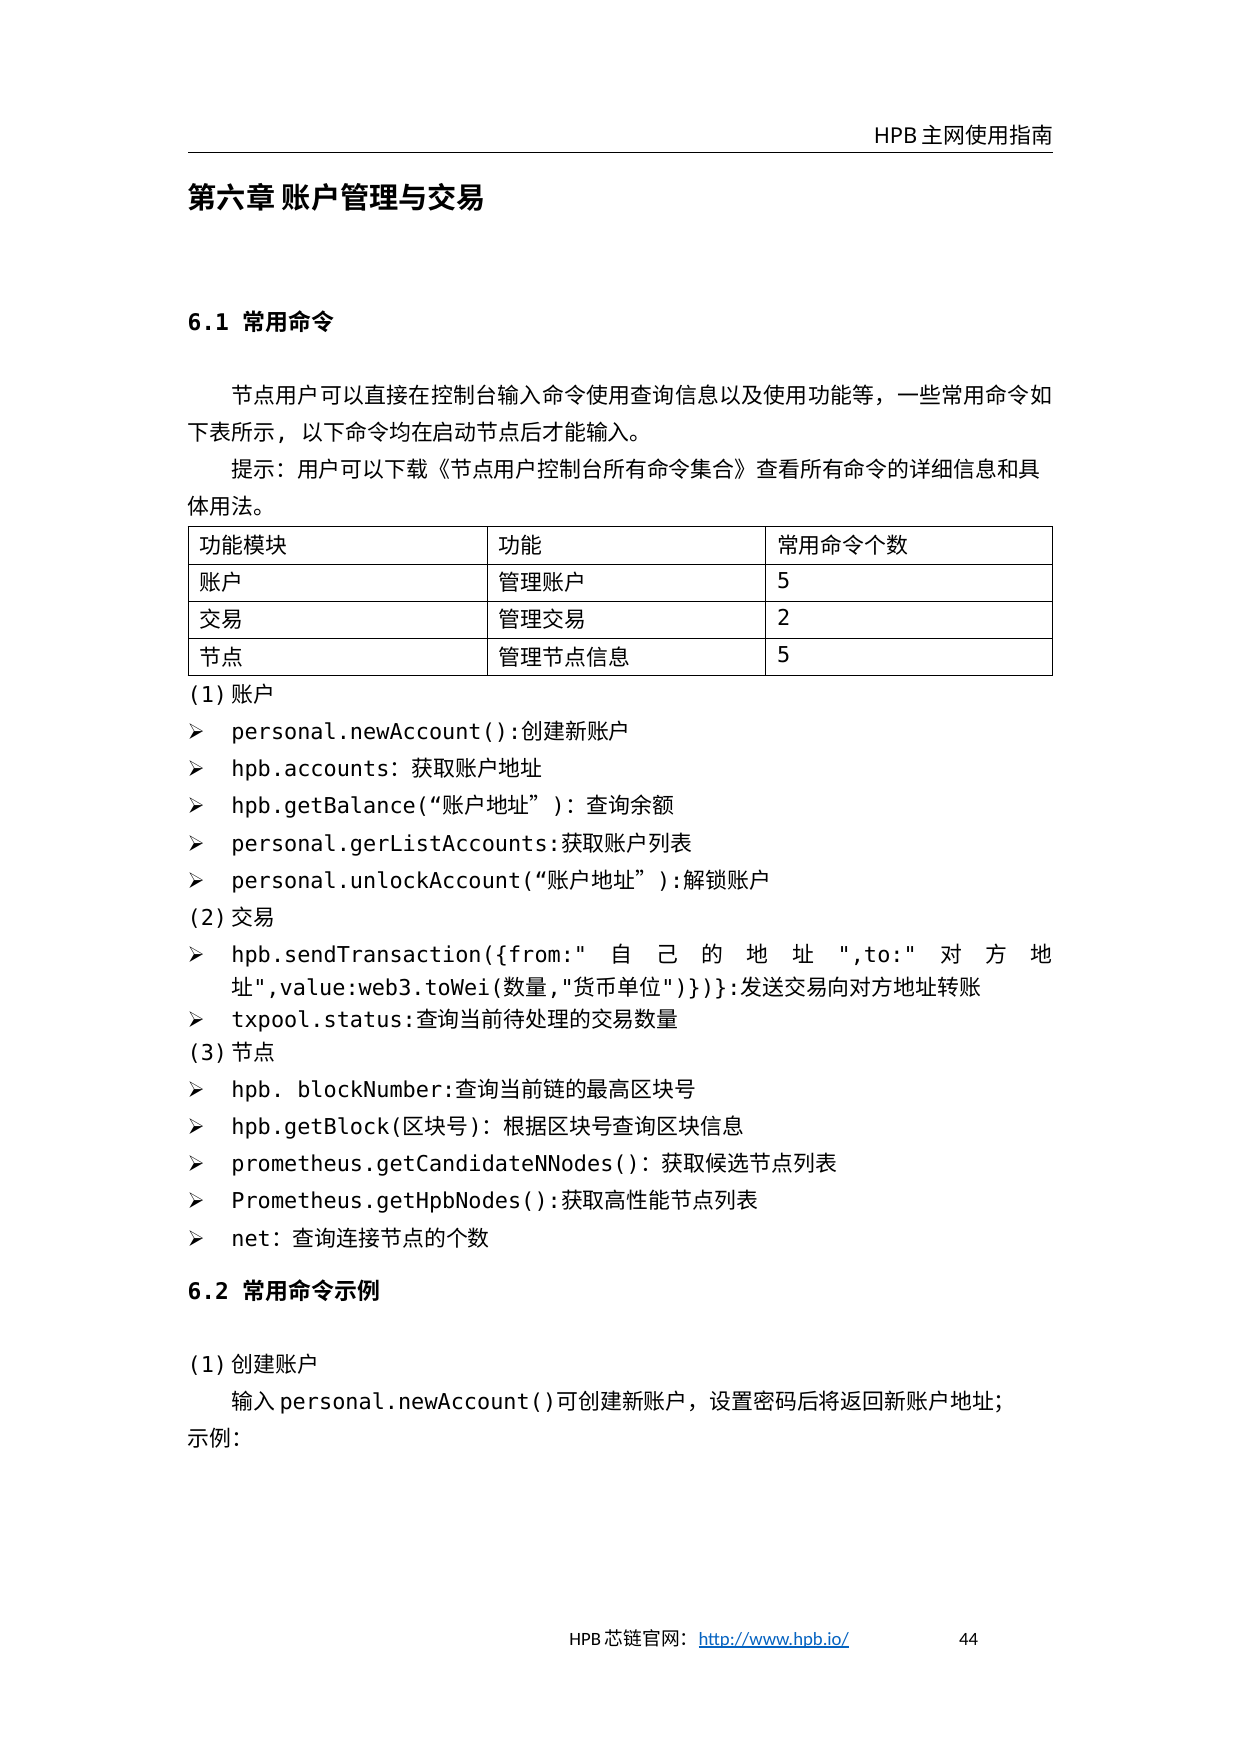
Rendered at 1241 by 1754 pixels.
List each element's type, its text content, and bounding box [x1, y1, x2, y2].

list hpb.getBalance(“账户地址”)：查询余额 [187, 788, 1053, 820]
text 提示：用户可以下载《节点用户控制台所有命令集合》查看所有命令的详细信息和具体用法。 [187, 452, 1053, 521]
subtitle 6.2 常用命令示例 [187, 1257, 1053, 1322]
list hpb.accounts：获取账户地址 [187, 751, 1053, 783]
list prometheus.getCandidateNNodes()：获取候选节点列表 [187, 1146, 1053, 1178]
list personal.gerListAccounts:获取账户列表 [187, 825, 1053, 858]
table_cell 管理交易 [488, 602, 765, 638]
list personal.newAccount():创建新账户 [187, 713, 1053, 746]
table_cell 5 [766, 639, 1052, 675]
table_cell 管理账户 [488, 565, 765, 601]
text 节点用户可以直接在控制台输入命令使用查询信息以及使用功能等，一些常用命令如下表所示, 以下命令均在启动节点后才能输入。 [187, 377, 1053, 447]
list txpool.status:查询当前待处理的交易数量 [187, 1002, 1053, 1034]
list 创建账户 [187, 1346, 1053, 1379]
subtitle 6.1 常用命令 [187, 288, 1053, 353]
table_header 常用命令个数 [766, 527, 1052, 563]
table_cell 2 [766, 602, 1052, 638]
list personal.unlockAccount(“账户地址”):解锁账户 [187, 862, 1053, 895]
list net：查询连接节点的个数 [187, 1220, 1053, 1253]
text 输入personal.newAccount()可创建新账户，设置密码后将返回新账户地址； 示例： 示例中输入两次密码后，创建新账户"0x101e04724a52e214ec49b950964a707c4725042c"成功。 [187, 1384, 1053, 1453]
list hpb.getBlock(区块号)：根据区块号查询区块信息 [187, 1108, 1053, 1141]
table_cell 账户 [189, 565, 487, 601]
list 账户 [187, 676, 1053, 709]
table_cell 5 [766, 565, 1052, 601]
table_cell 节点 [189, 639, 487, 675]
list 交易 [187, 899, 1053, 932]
list 节点 [187, 1034, 1053, 1067]
list Prometheus.getHpbNodes():获取高性能节点列表 [187, 1183, 1053, 1215]
table_cell 交易 [189, 602, 487, 638]
list hpb. blockNumber:查询当前链的最高区块号 [187, 1071, 1053, 1104]
table_cell 管理节点信息 [488, 639, 765, 675]
table_header 功能模块 [189, 527, 487, 563]
list hpb.sendTransaction({from:"自己的地址",to:"对方地址",value:web3.toWei(数量,"货币单位")})}:发送交易向对方地址转账 [187, 937, 1053, 1002]
table_header 功能 [488, 527, 765, 563]
subtitle 第六章 账户管理与交易 [187, 163, 1053, 228]
